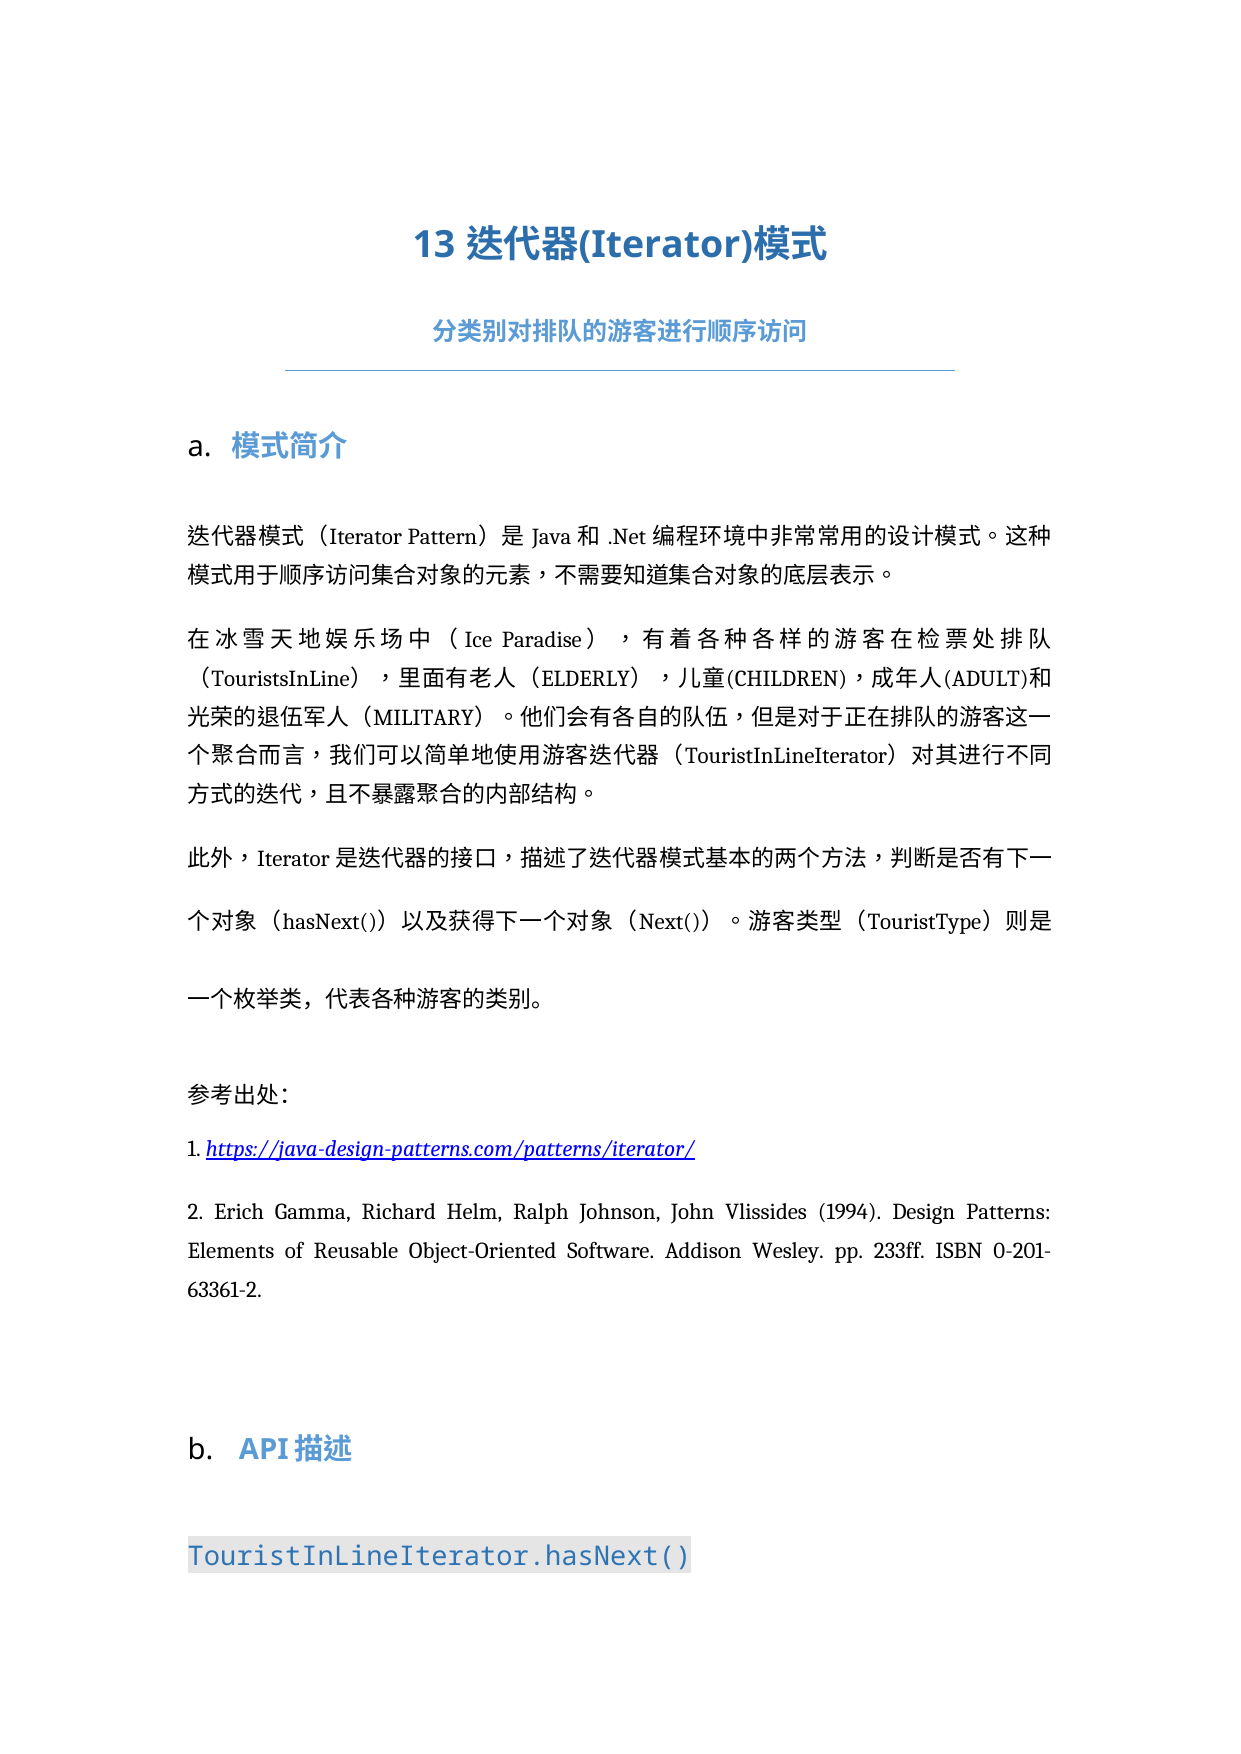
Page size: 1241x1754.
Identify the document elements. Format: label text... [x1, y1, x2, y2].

text 分类别对排队的游客进行顺序访问 [285, 297, 955, 370]
subtitle 迭代器(Iterator)模式 [187, 211, 1053, 276]
subtitle API描述 [187, 1416, 1053, 1481]
text 在冰雪天地娱乐场中（Ice Paradise），有着各种各样的游客在检票处排队（TouristsInLine），里面有老人（ELDERLY），儿童(CHILDREN)，成年人(ADULT)和光荣的退伍军人（MILITARY）。他们会有各自的队伍，但是对于正在排队的游客这一个聚合而言，我们可以简单地使用游客迭代器（TouristInLineIterator）对其进行不同方式的迭代，且不暴露聚合的内部结构。 [187, 622, 1053, 810]
text 此外，Iterator 是迭代器的接口，描述了迭代器模式基本的两个方法，判断是否有下一个对象（hasNext()）以及获得下一个对象（Next()）。游客类型（TouristType）则是一个枚举类，代表各种游客的类别。 [187, 842, 1053, 1030]
text 迭代器模式（Iterator Pattern）是 Java 和 .Net 编程环境中非常常用的设计模式。这种模式用于顺序访问集合对象的元素，不需要知道集合对象的底层表示。 [187, 519, 1053, 591]
subtitle 模式简介 [187, 413, 1053, 478]
text 参考出处： 1. https://java-design-patterns.com/patterns/iterator/ [187, 1061, 1053, 1165]
text 2. Erich Gamma, Richard Helm, Ralph Johnson, John Vlissides (1994). Design Patterns: Elements of Reusable Object-Oriented Software. Addison Wesley. pp. 233ff. ISBN 0-201-63361-2. [187, 1196, 1053, 1306]
text TouristInLineIterator.hasNext() [187, 1522, 1053, 1587]
